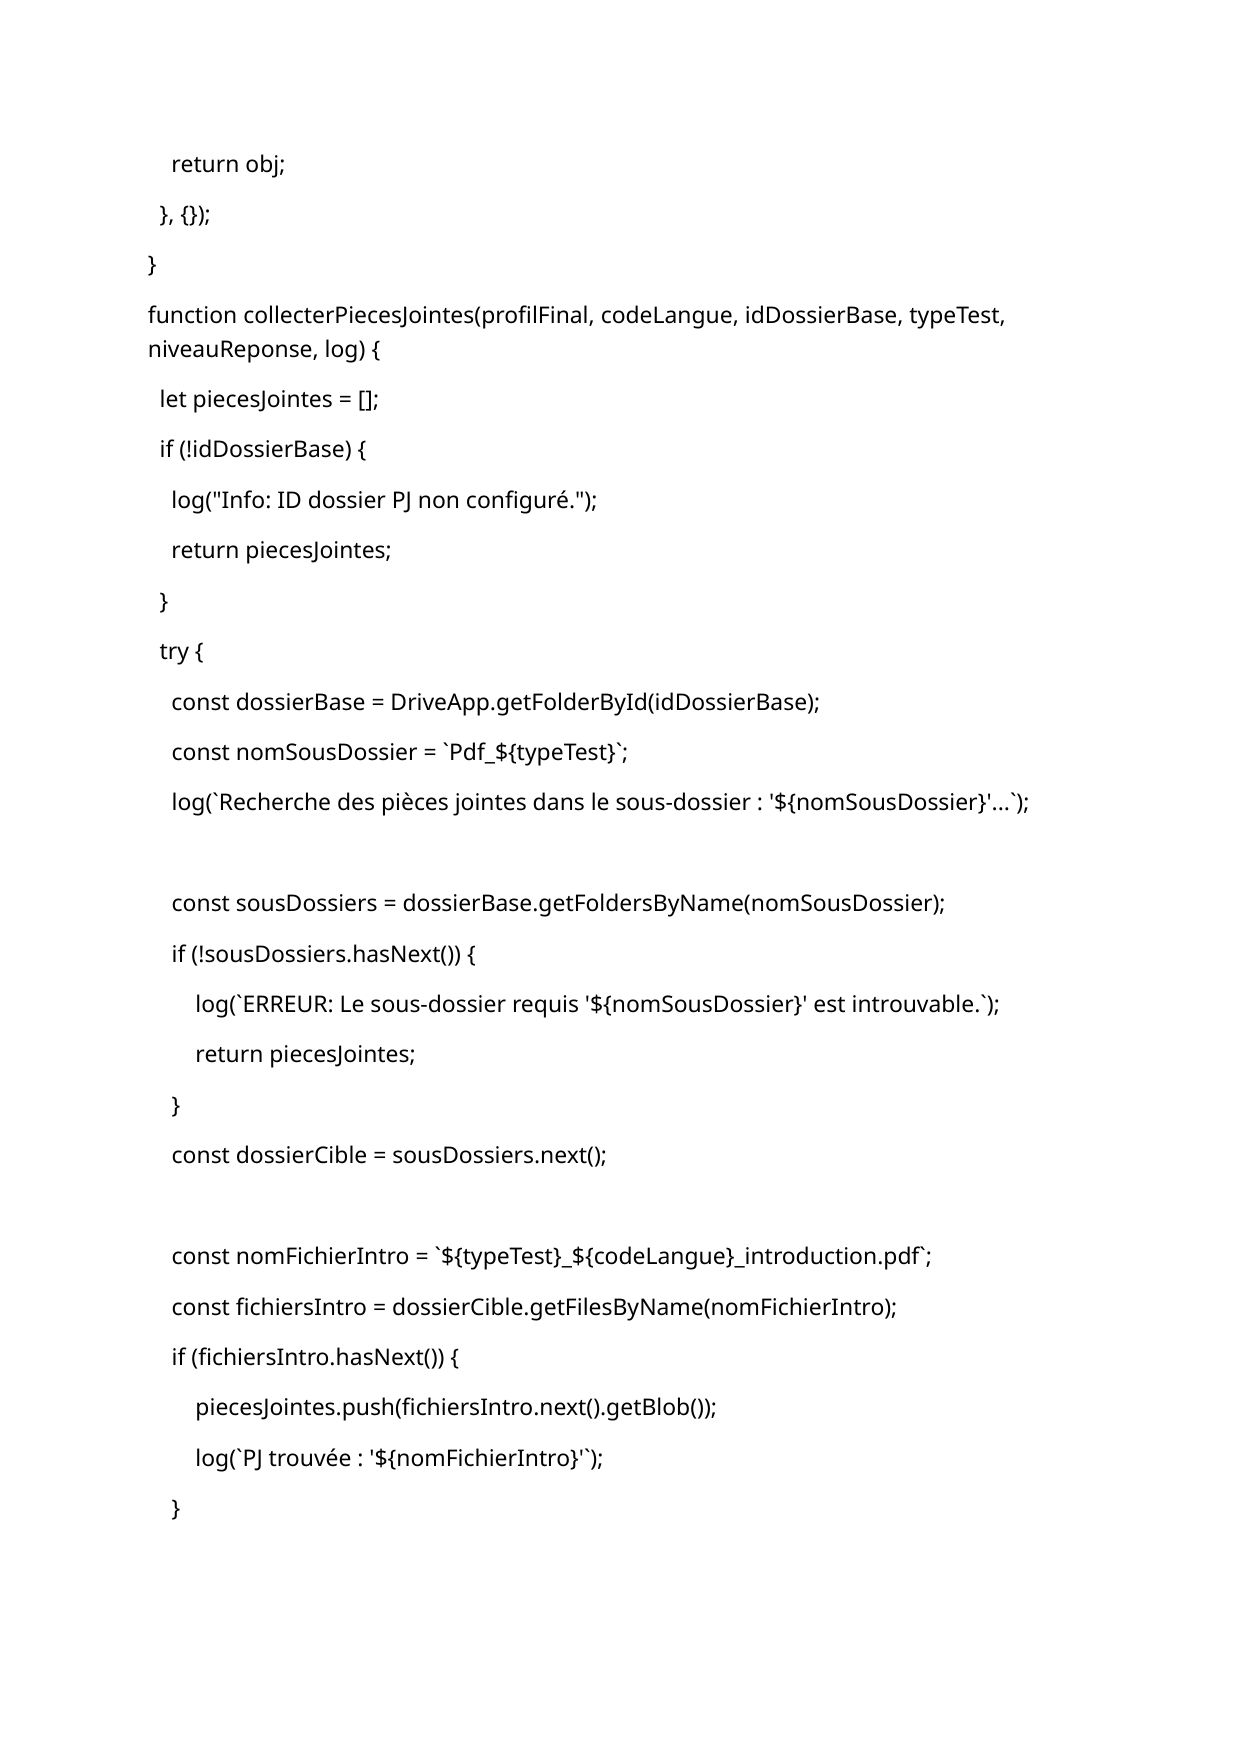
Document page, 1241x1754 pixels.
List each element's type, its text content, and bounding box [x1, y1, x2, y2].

text return piecesJointes; [148, 1038, 1093, 1070]
text }, {}); [148, 198, 1093, 229]
text const fichiersIntro = dossierCible.getFilesByName(nomFichierIntro); [148, 1291, 1093, 1322]
text function collecterPiecesJointes(profilFinal, codeLangue, idDossierBase, typeTest, niveauReponse, log) { [148, 299, 1093, 364]
text return obj; [148, 148, 1093, 179]
text const dossierCible = sousDossiers.next(); [148, 1139, 1093, 1171]
text let piecesJointes = []; [148, 383, 1093, 414]
text log(`ERREUR: Le sous-dossier requis '${nomSousDossier}' est introuvable.`); [148, 988, 1093, 1019]
text } [148, 1089, 1093, 1120]
text const sousDossiers = dossierBase.getFoldersByName(nomSousDossier); [148, 887, 1093, 918]
text return piecesJointes; [148, 534, 1093, 566]
text } [148, 585, 1093, 616]
text try { [148, 635, 1093, 666]
text } [148, 248, 1093, 280]
text log(`PJ trouvée : '${nomFichierIntro}'`); [148, 1442, 1093, 1473]
text log(`Recherche des pièces jointes dans le sous-dossier : '${nomSousDossier}'...`); [148, 786, 1093, 818]
text if (fichiersIntro.hasNext()) { [148, 1341, 1093, 1372]
text const nomSousDossier = `Pdf_${typeTest}`; [148, 736, 1093, 767]
text if (!idDossierBase) { [148, 433, 1093, 465]
text } [148, 1492, 1093, 1523]
text piecesJointes.push(fichiersIntro.next().getBlob()); [148, 1391, 1093, 1423]
text if (!sousDossiers.hasNext()) { [148, 938, 1093, 969]
text const dossierBase = DriveApp.getFolderById(idDossierBase); [148, 686, 1093, 717]
text const nomFichierIntro = `${typeTest}_${codeLangue}_introduction.pdf`; [148, 1240, 1093, 1271]
text log("Info: ID dossier PJ non configuré."); [148, 484, 1093, 515]
